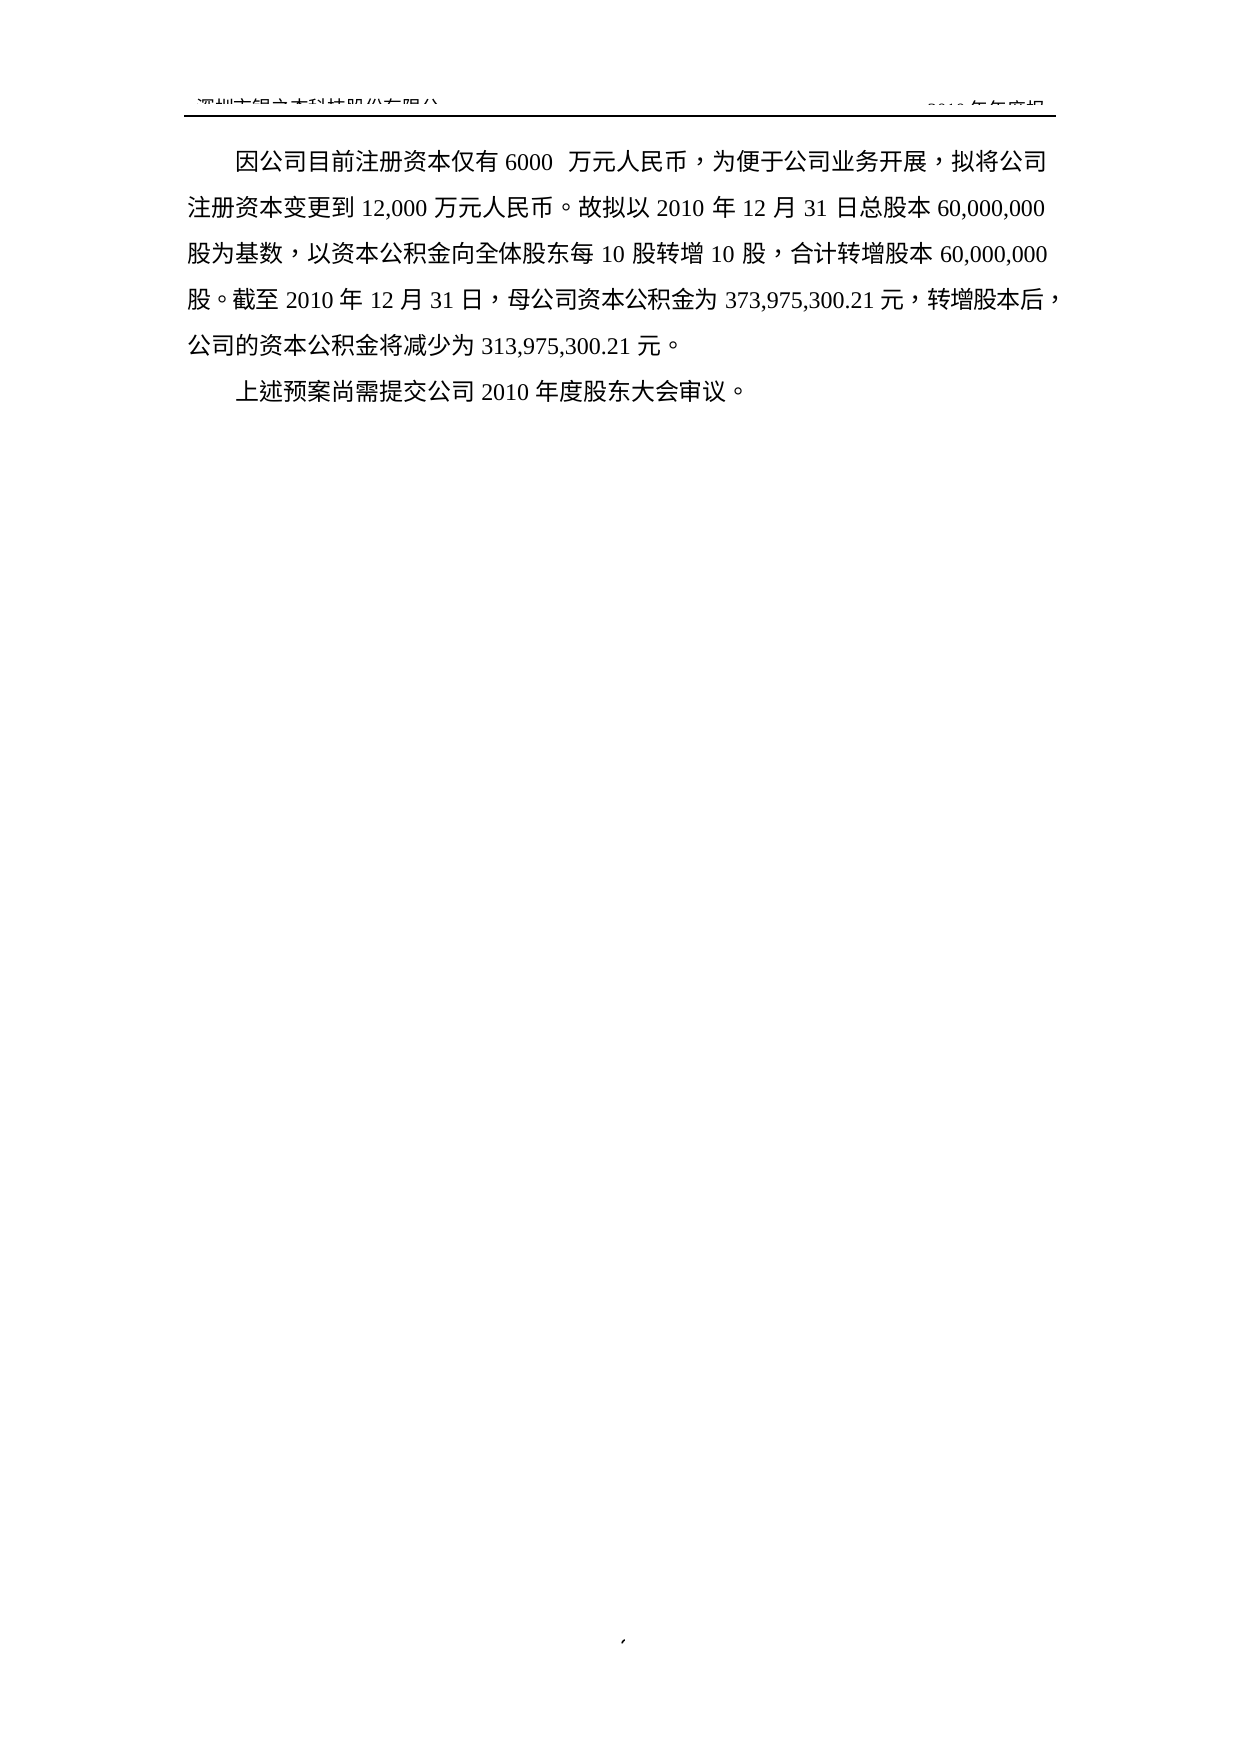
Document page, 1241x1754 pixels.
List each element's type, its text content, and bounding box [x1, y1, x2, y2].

text 股为基数，以资本公积金向全体股东每 10 股转增 10 股，合计转增股本 60,000,000 [187, 237, 1066, 270]
text 上述预案尚需提交公司 2010 年度股东大会审议。 [235, 375, 1066, 408]
text 因公司目前注册资本仅有 6000 万元人民币，为便于公司业务开展，拟将公司 [235, 145, 1066, 178]
text 公司的资本公积金将减少为 313,975,300.21 元。 [187, 329, 1066, 362]
text 注册资本变更到 12,000 万元人民币。故拟以 2010 年 12 月 31 日总股本 60,000,000 [187, 191, 1066, 224]
text 股。截至 2010 年 12 月 31 日，母公司资本公积金为 373,975,300.21 元，转增股本后， [187, 283, 1078, 316]
